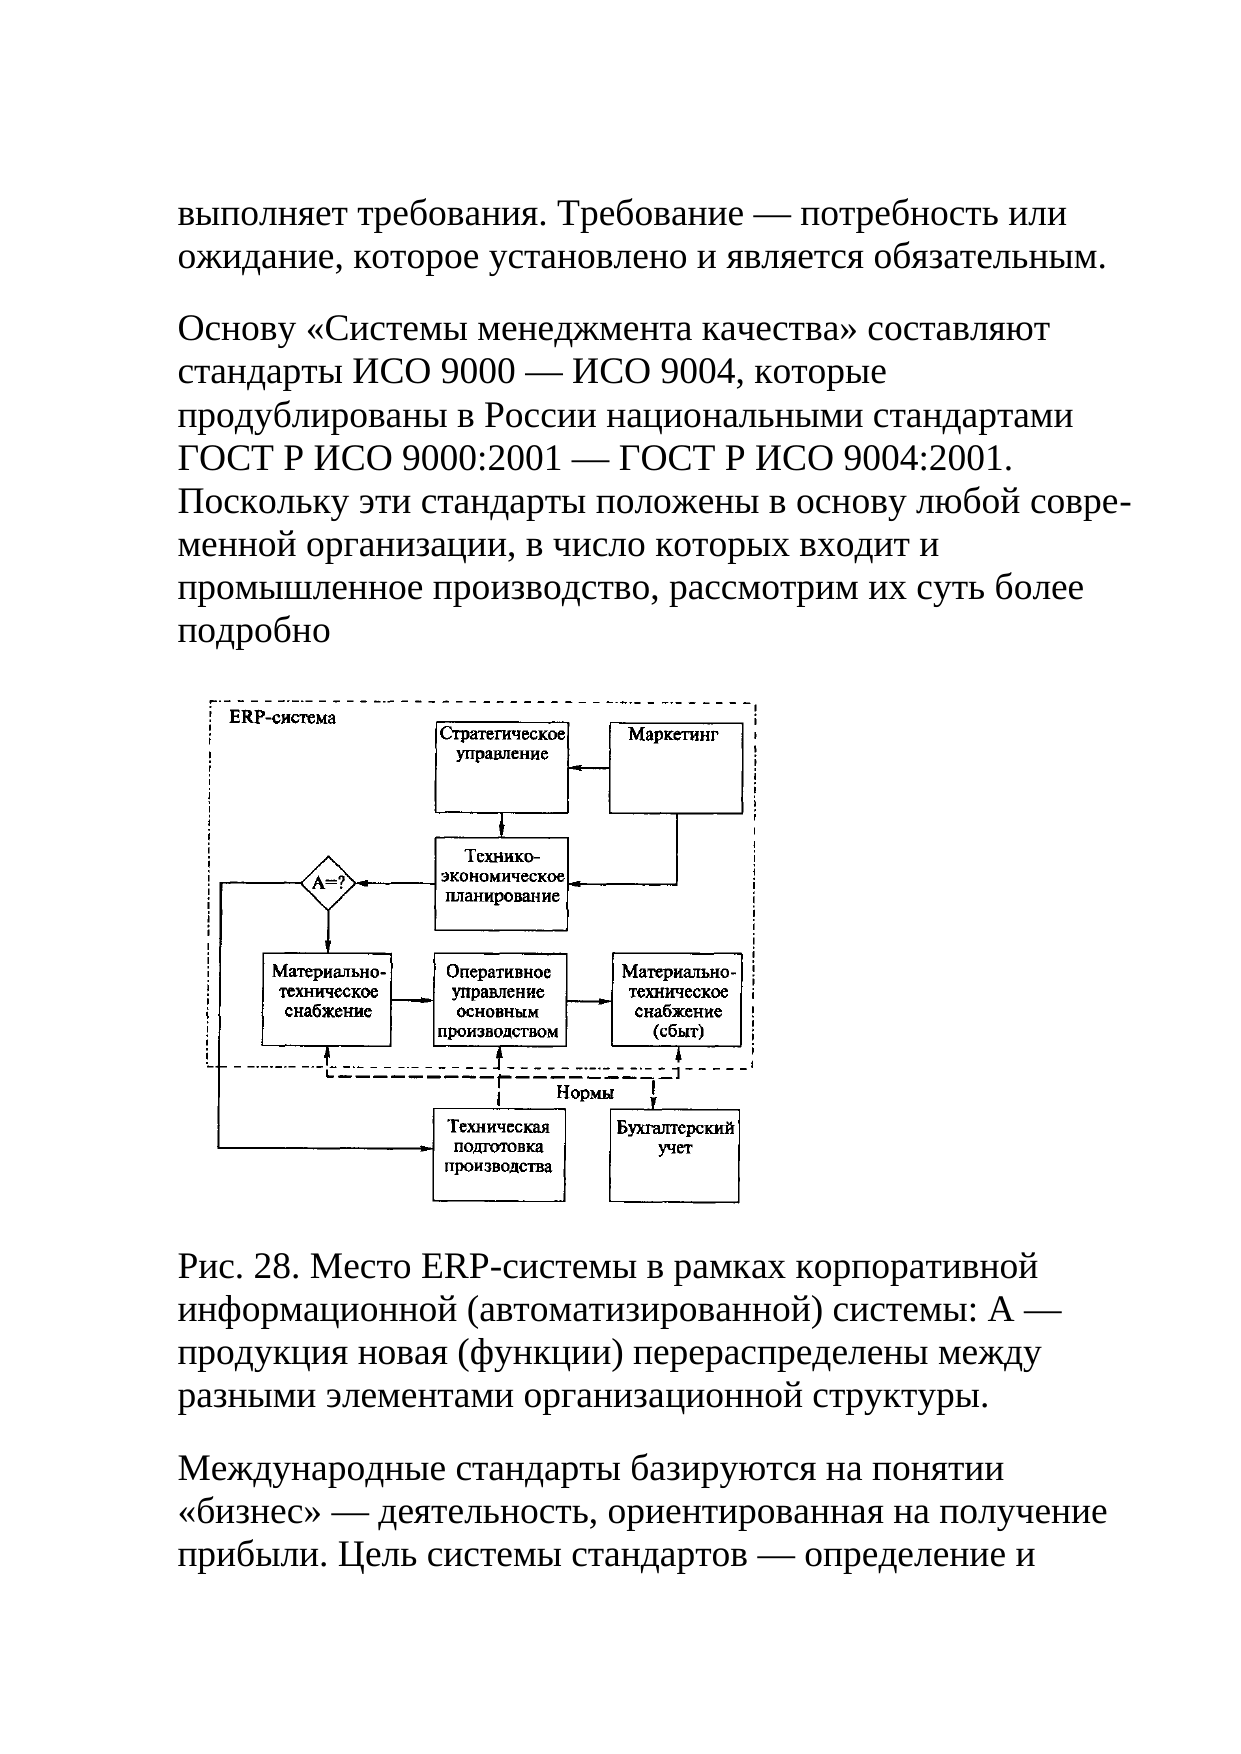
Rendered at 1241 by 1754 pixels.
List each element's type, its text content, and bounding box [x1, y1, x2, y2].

text Рис. 28. Место ERP-системы в рамках корпоративной информационной (автоматизированной) системы: А — продукция новая (функции) перераспределены между разными элементами организационной структуры. [177, 1243, 1152, 1416]
picture [177, 680, 789, 1214]
text Международные стандарты базируются на понятии «бизнес» — деятельность, ориентированная на получение прибыли. Цель системы стандартов — определение и [177, 1445, 1152, 1574]
text выполняет требования. Требование — потребность или ожидание, которое установлено и является обязательным. [177, 190, 1152, 277]
text Основу «Системы менеджмента качества» составляют стандарты ИСО 9000 — ИСО 9004, которые продублированы в России национальными стандартами ГОСТ Р ИСО 9000:2001 — ГОСТ Р ИСО 9004:2001. Поскольку эти стандарты положены в основу любой современной организации, в число которых входит и промышленное производство, рассмотрим их суть более подробно [177, 306, 1152, 651]
